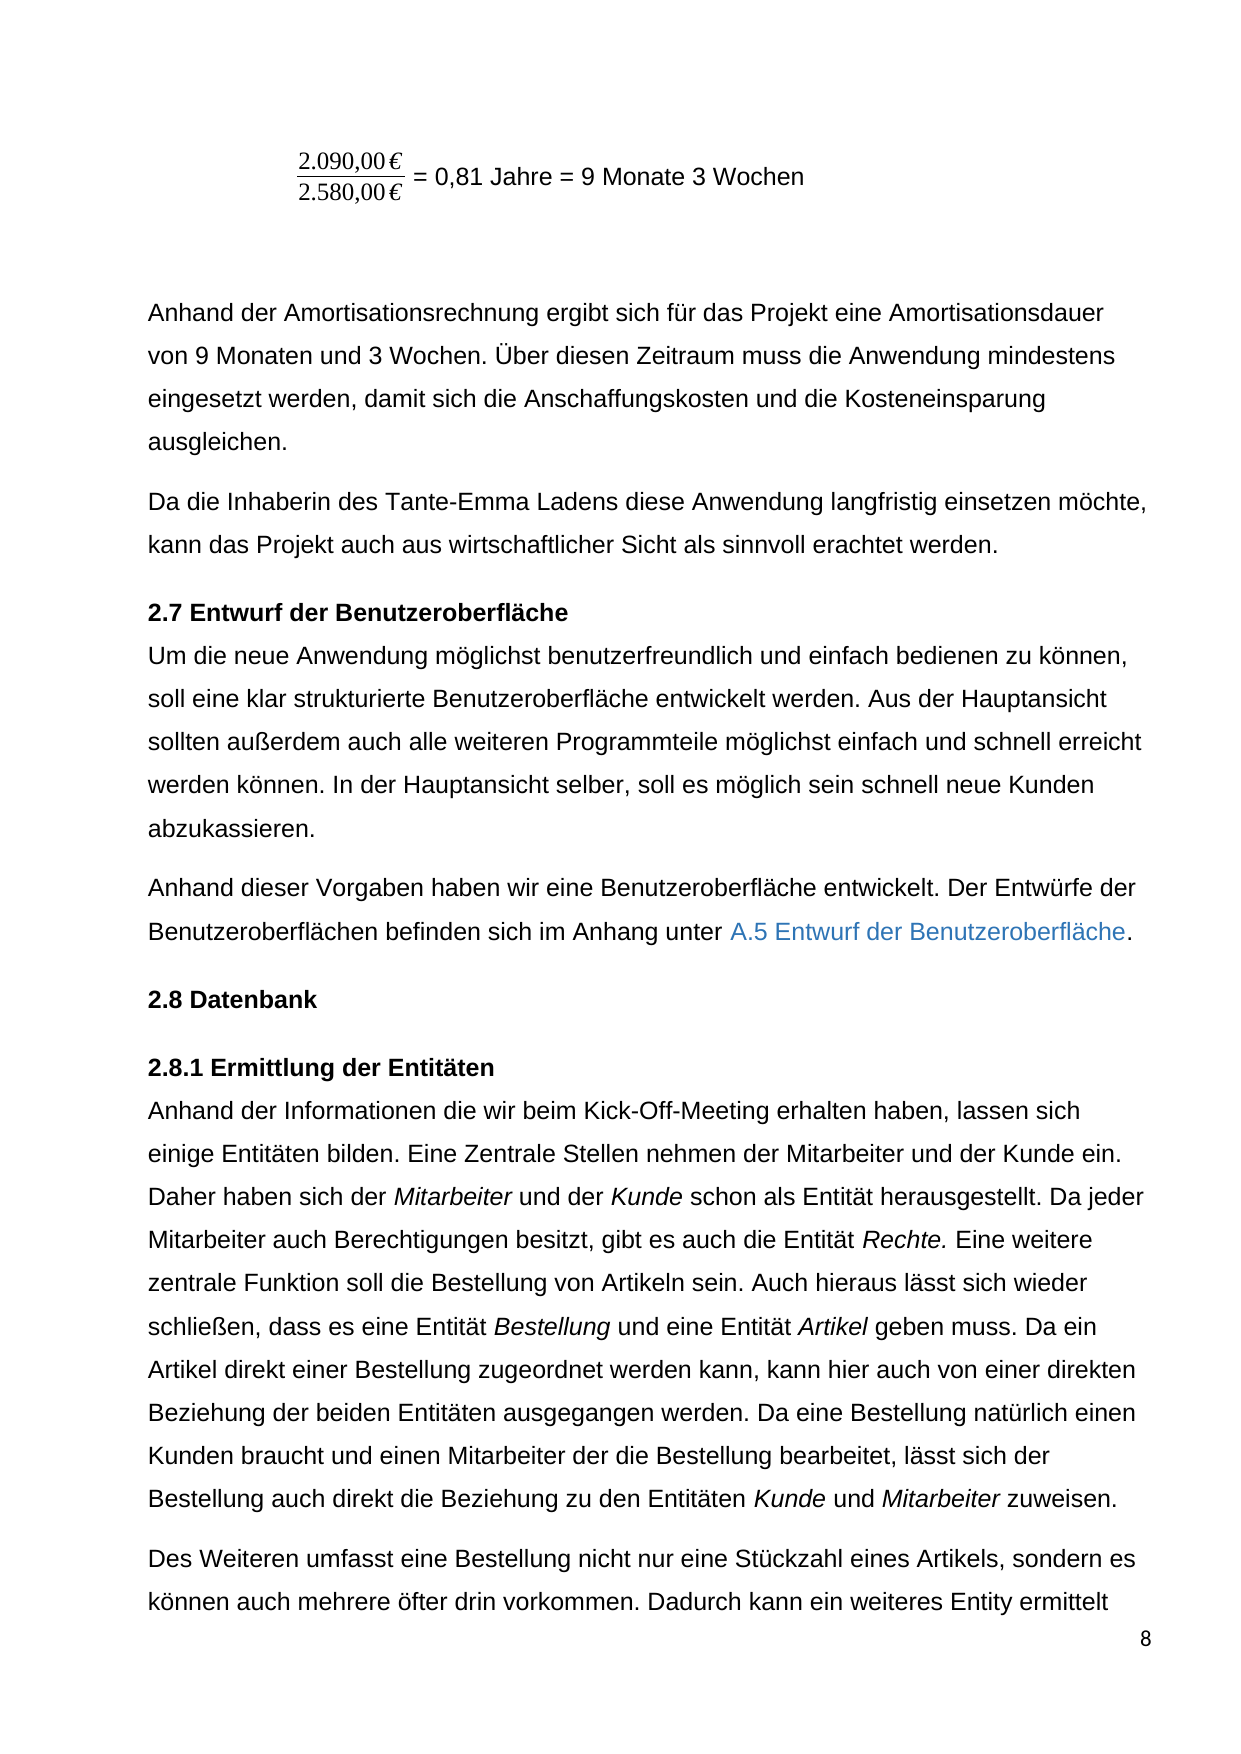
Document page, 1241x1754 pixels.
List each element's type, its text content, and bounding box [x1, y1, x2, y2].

subtitle 2.8.1 Ermittlung der Entitäten [148, 1053, 1152, 1081]
text = 0,81 Jahre = 9 Monate 3 Wochen [221, 148, 1152, 207]
text Da die Inhaberin des Tante-Emma Ladens diese Anwendung langfristig einsetzen möchte, kann das Projekt auch aus wirtschaftlicher Sicht als sinnvoll erachtet werden. [148, 487, 1152, 558]
subtitle 2.7 Entwurf der Benutzeroberfläche [148, 598, 1152, 627]
text Um die neue Anwendung möglichst benutzerfreundlich und einfach bedienen zu können, soll eine klar strukturierte Benutzeroberfläche entwickelt werden. Aus der Hauptansicht sollten außerdem auch alle weiteren Programmteile möglichst einfach und schnell erreicht werden können. In der Hauptansicht selber, soll es möglich sein schnell neue Kunden abzukassieren. [148, 641, 1152, 842]
subtitle 2.8 Datenbank [148, 984, 1152, 1013]
text Anhand der Amortisationsrechnung ergibt sich für das Projekt eine Amortisationsdauer von 9 Monaten und 3 Wochen. Über diesen Zeitraum muss die Anwendung mindestens eingesetzt werden, damit sich die Anschaffungskosten und die Kosteneinsparung ausgleichen. [148, 297, 1152, 456]
text Anhand der Informationen die wir beim Kick-Off-Meeting erhalten haben, lassen sich einige Entitäten bilden. Eine Zentrale Stellen nehmen der Mitarbeiter und der Kunde ein. Daher haben sich der Mitarbeiter und der Kunde schon als Entität herausgestellt. Da jeder Mitarbeiter auch Berechtigungen besitzt, gibt es auch die Entität Rechte. Eine weitere zentrale Funktion soll die Bestellung von Artikeln sein. Auch hieraus lässt sich wieder schließen, dass es eine Entität Bestellung und eine Entität Artikel geben muss. Da ein Artikel direkt einer Bestellung zugeordnet werden kann, kann hier auch von einer direkten Beziehung der beiden Entitäten ausgegangen werden. Da eine Bestellung natürlich einen Kunden braucht und einen Mitarbeiter der die Bestellung bearbeitet, lässt sich der Bestellung auch direkt die Beziehung zu den Entitäten Kunde und Mitarbeiter zuweisen. [148, 1096, 1152, 1513]
text Anhand dieser Vorgaben haben wir eine Benutzeroberfläche entwickelt. Der Entwürfe der Benutzeroberflächen befinden sich im Anhang unter A.5 Entwurf der Benutzeroberfläche. [148, 873, 1152, 945]
